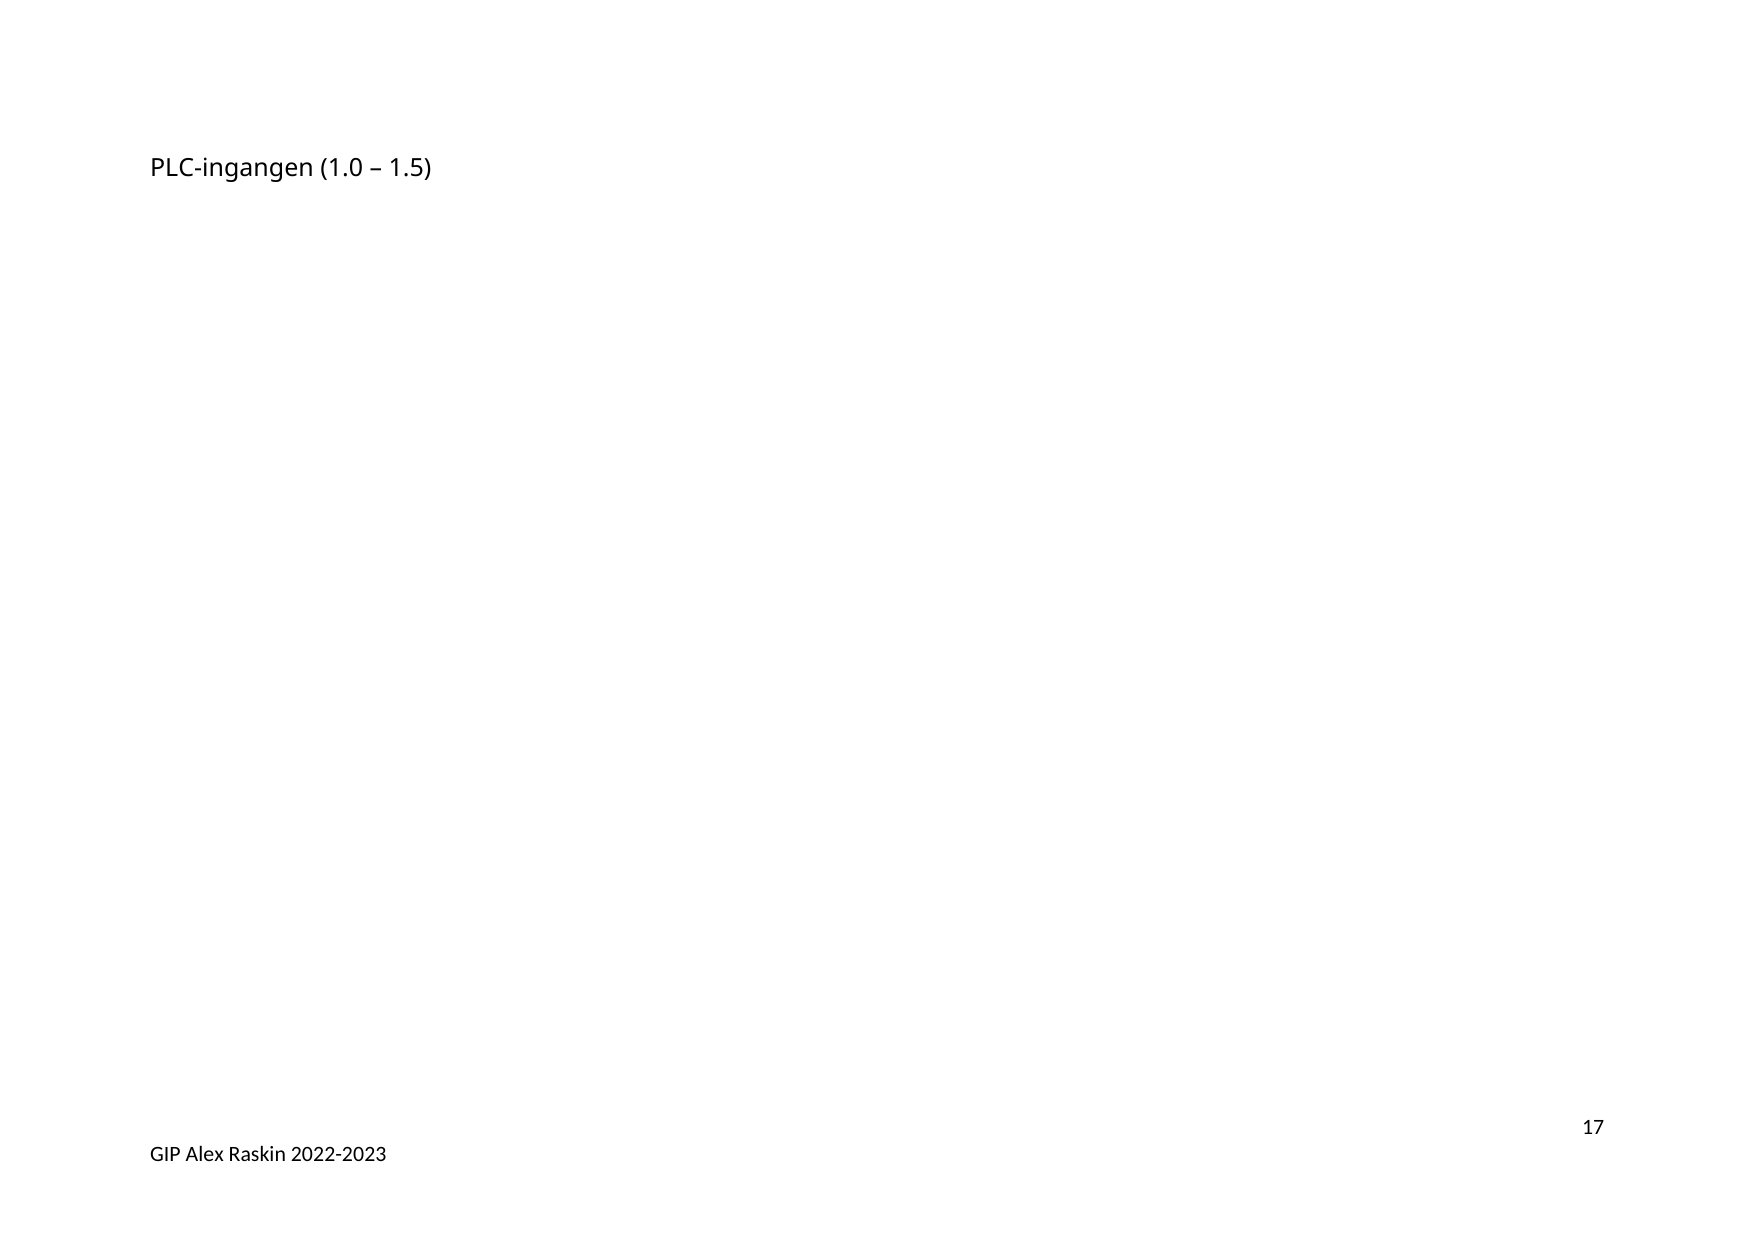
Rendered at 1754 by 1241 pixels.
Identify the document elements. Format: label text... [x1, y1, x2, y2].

subtitle PLC-ingangen (1.0 – 1.5) [150, 150, 1604, 184]
